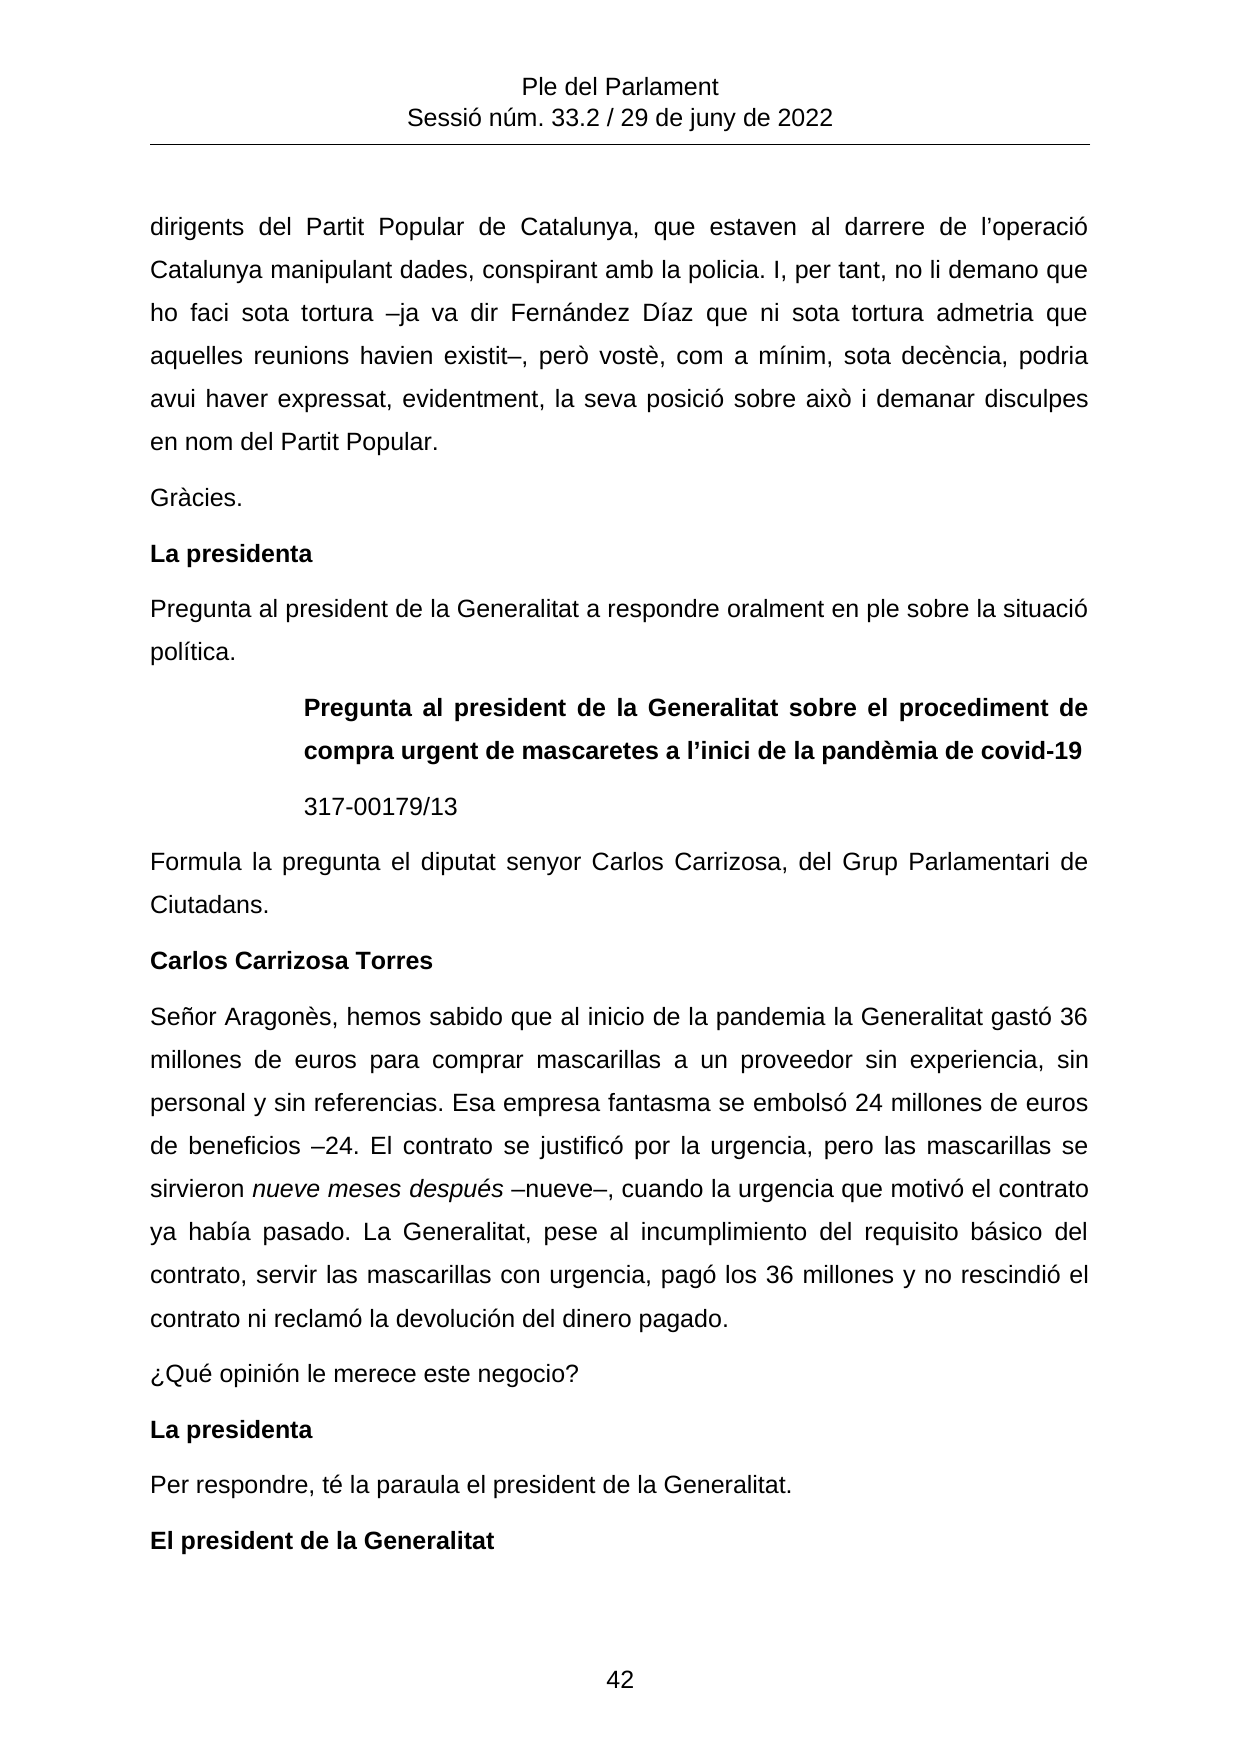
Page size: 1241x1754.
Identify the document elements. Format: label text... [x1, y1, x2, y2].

text La presidenta [150, 539, 1090, 567]
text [150, 212, 1090, 456]
text Señor Aragonès, hemos sabido que al inicio de la pandemia la Generalitat gastó 36 millones de euros para comprar mascarillas a un proveedor sin experiencia, sin personal y sin referencias. Esa empresa fantasma se embolsó 24 millones de euros de beneficios –24. El contrato se justificó por la urgencia, pero las mascarillas se sirvieron nueve meses después –nueve–, cuando la urgencia que motivó el contrato ya había pasado. La Generalitat, pese al incumplimiento del requisito básico del contrato, servir las mascarillas con urgencia, pagó los 36 millones y no rescindió el contrato ni reclamó la devolución del dinero pagado. [150, 1002, 1090, 1332]
text Per respondre, té la paraula el president de la Generalitat. [150, 1471, 1090, 1499]
text Carlos Carrizosa Torres [150, 946, 1090, 975]
text Gràcies. [150, 483, 1090, 512]
text Pregunta al president de la Generalitat a respondre oralment en ple sobre la situació política. [150, 594, 1090, 666]
text La presidenta [150, 1415, 1090, 1444]
text Formula la pregunta el diputat senyor Carlos Carrizosa, del Grup Parlamentari de Ciutadans. [150, 847, 1090, 919]
text El president de la Generalitat [150, 1526, 1090, 1555]
text 317-00179/13 [303, 792, 1090, 821]
text Pregunta al president de la Generalitat sobre el procediment de compra urgent de mascaretes a l’inici de la pandèmia de covid-19 [303, 693, 1090, 765]
text ¿Qué opinión le merece este negocio? [150, 1359, 1090, 1388]
